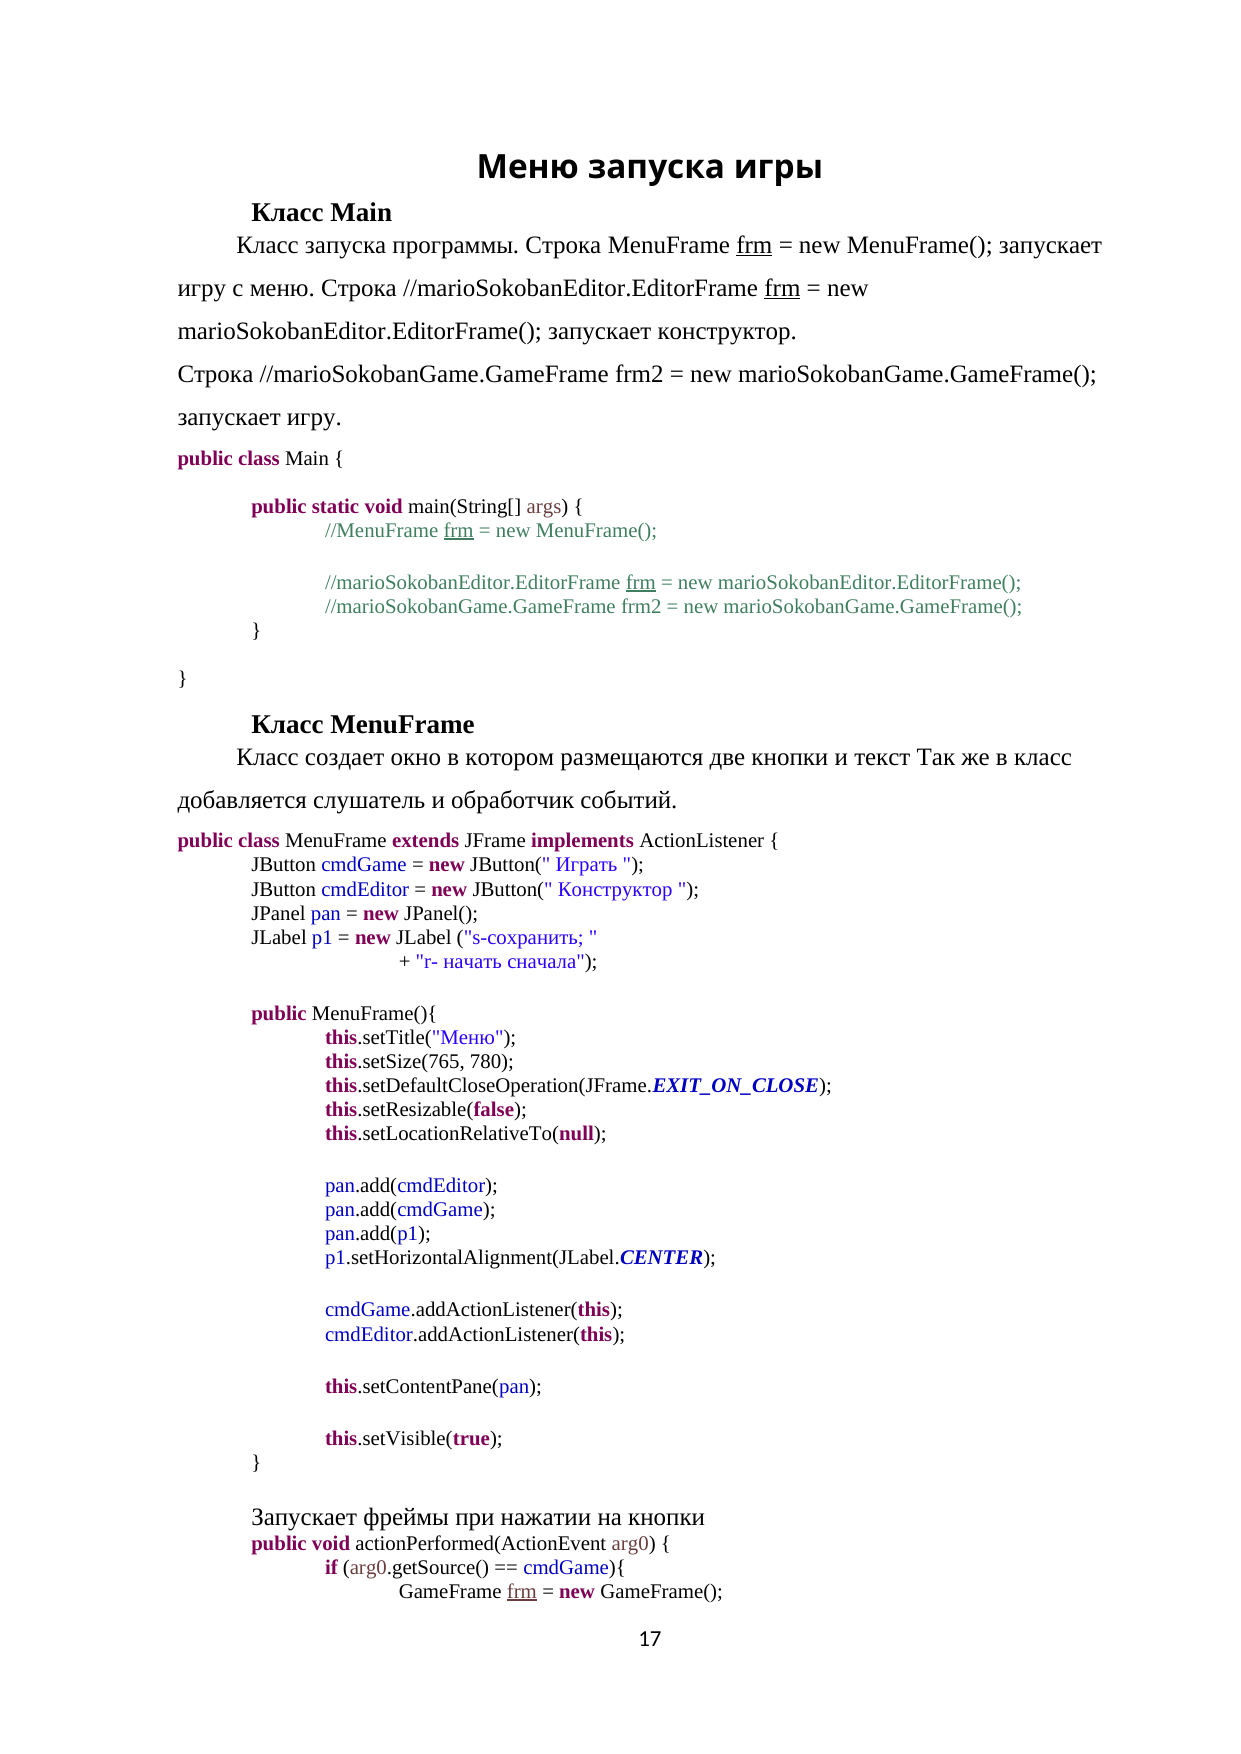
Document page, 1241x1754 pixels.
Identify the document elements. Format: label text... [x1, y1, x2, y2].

subtitle Класс Main [251, 196, 1122, 227]
text this.setDefaultCloseOperation(JFrame.EXIT_ON_CLOSE); [177, 1073, 1122, 1097]
text JLabel p1 = new JLabel ("s-сохранить; " [177, 924, 1122, 949]
text cmdEditor.addActionListener(this); [177, 1321, 1122, 1346]
text } [177, 1450, 1122, 1474]
text GameFrame frm = new GameFrame(); [177, 1579, 1122, 1603]
text pan.add(cmdEditor); [177, 1173, 1122, 1197]
text this.setResizable(false); [177, 1097, 1122, 1121]
text if (arg0.getSource() == cmdGame){ [177, 1554, 1122, 1579]
text Запускает фреймы при нажатии на кнопки [177, 1502, 1122, 1531]
subtitle Класс MenuFrame [251, 708, 1122, 740]
text public class MenuFrame extends JFrame implements ActionListener { [177, 828, 1122, 852]
text pan.add(p1); [177, 1221, 1122, 1245]
text public static void main(String[] args) { [177, 493, 1122, 518]
text p1.setHorizontalAlignment(JLabel.CENTER); [177, 1245, 1122, 1269]
text public class Main { [177, 445, 1122, 469]
text JPanel pan = new JPanel(); [177, 901, 1122, 924]
text this.setSize(765, 780); [177, 1049, 1122, 1073]
text Класс запуска программы. Строка MenuFrame frm = new MenuFrame(); запускает игру с меню. Строка //marioSokobanEditor.EditorFrame frm = new marioSokobanEditor.EditorFrame(); запускает конструктор. Строка //marioSokobanGame.GameFrame frm2 = new marioSokobanGame.GameFrame(); запускает игру. [177, 230, 1122, 431]
text this.setTitle("Меню"); [177, 1025, 1122, 1049]
text + "r- начать сначала"); [177, 949, 1122, 973]
text JButton cmdEditor = new JButton(" Конструктор "); [177, 876, 1122, 901]
text //marioSokobanGame.GameFrame frm2 = new marioSokobanGame.GameFrame(); [177, 594, 1122, 618]
text //MenuFrame frm = new MenuFrame(); [177, 518, 1122, 542]
text JButton cmdGame = new JButton(" Играть "); [177, 852, 1122, 876]
subtitle Меню запуска игры [177, 143, 1122, 188]
text } [177, 666, 1122, 690]
text Класс создает окно в котором размещаются две кнопки и текст Так же в класс добавляется слушатель и обработчик событий. [177, 742, 1122, 814]
text cmdGame.addActionListener(this); [177, 1297, 1122, 1321]
text this.setVisible(true); [177, 1426, 1122, 1450]
text //marioSokobanEditor.EditorFrame frm = new marioSokobanEditor.EditorFrame(); [177, 570, 1122, 594]
text this.setContentPane(pan); [177, 1373, 1122, 1398]
text } [177, 618, 1122, 642]
text public MenuFrame(){ [177, 1001, 1122, 1025]
text this.setLocationRelativeTo(null); [177, 1121, 1122, 1145]
text pan.add(cmdGame); [177, 1197, 1122, 1221]
text public void actionPerformed(ActionEvent arg0) { [177, 1531, 1122, 1554]
